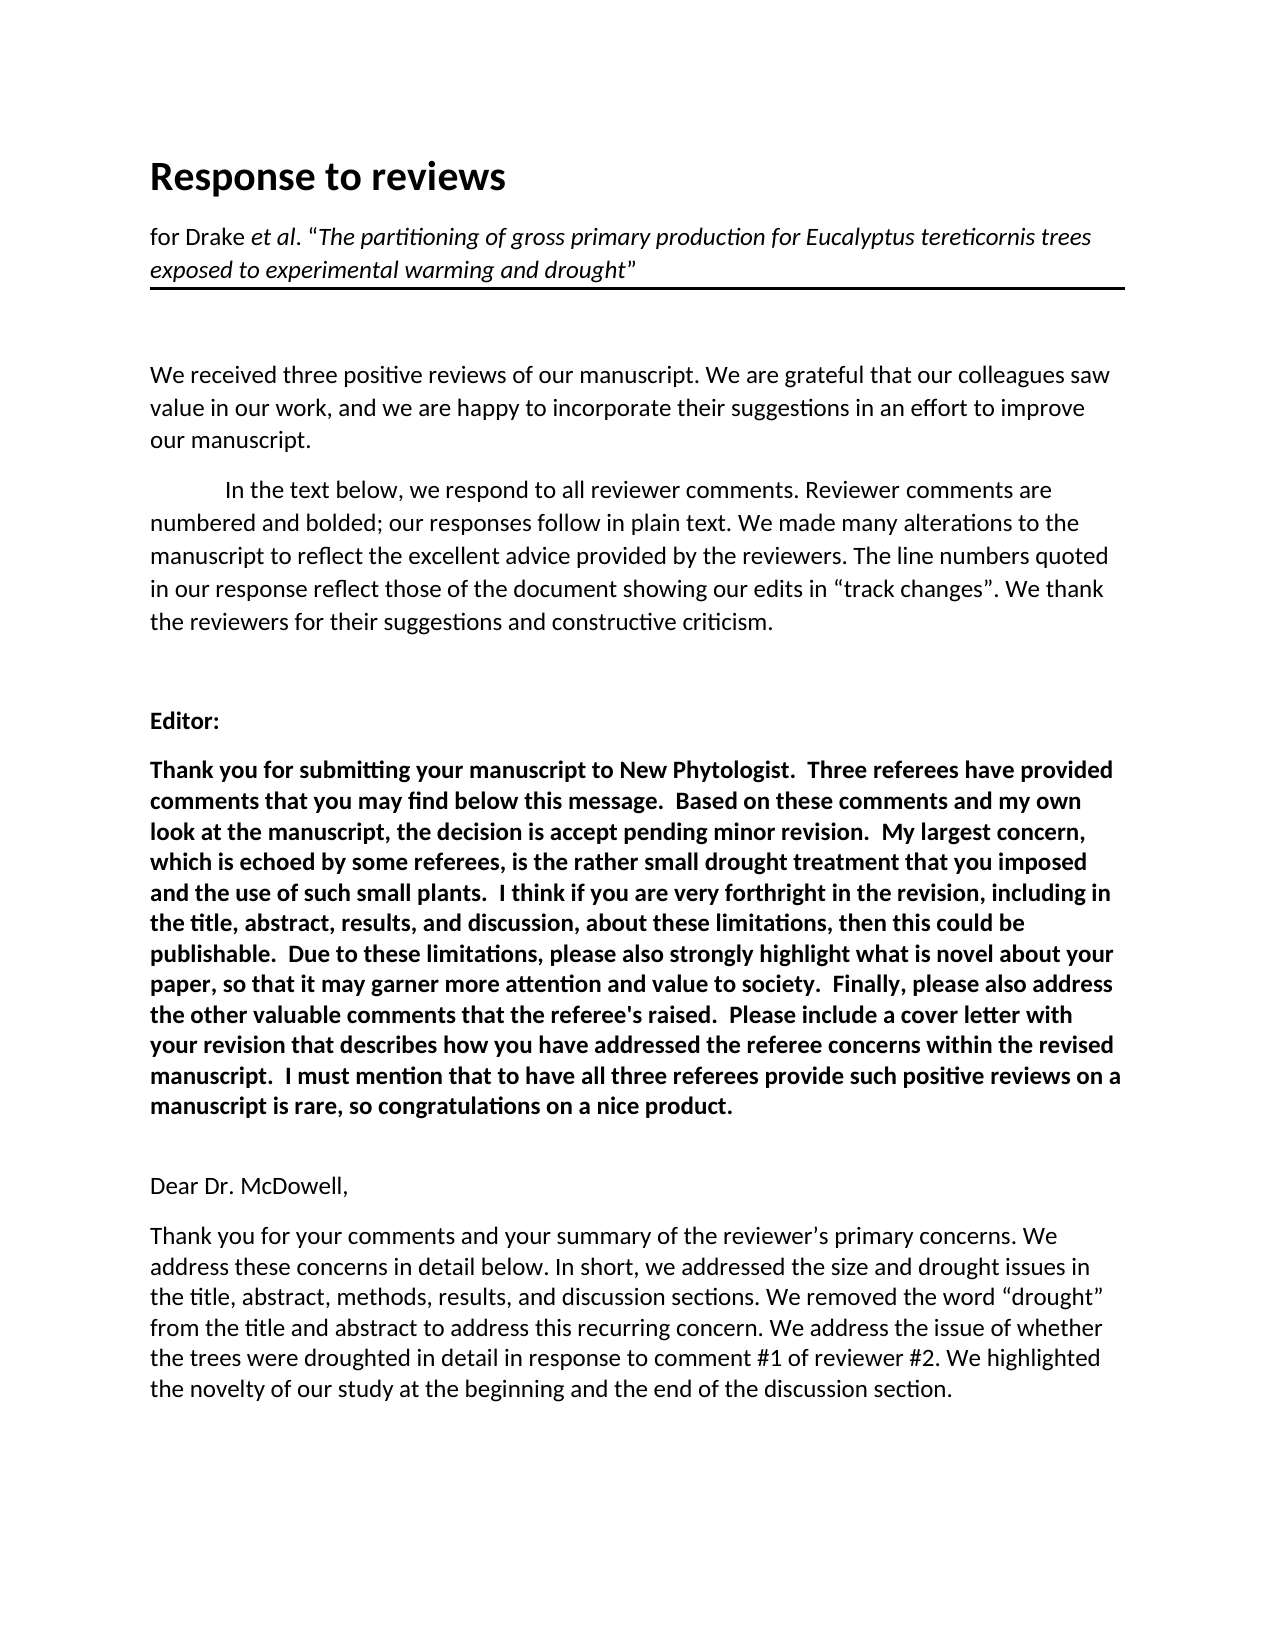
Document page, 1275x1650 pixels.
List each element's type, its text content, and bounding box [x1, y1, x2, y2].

text Response to reviews [150, 150, 1125, 201]
text In the text below, we respond to all reviewer comments. Reviewer comments are numbered and bolded; our responses follow in plain text. We made many alterations to the manuscript to reflect the excellent advice provided by the reviewers. The line numbers quoted in our response reflect those of the document showing our edits in “track changes”. We thank the reviewers for their suggestions and constructive criticism. [150, 474, 1125, 636]
text Thank you for your comments and your summary of the reviewer’s primary concerns. We address these concerns in detail below. In short, we addressed the size and drought issues in the title, abstract, methods, results, and discussion sections. We removed the word “drought” from the title and abstract to address this recurring concern. We address the issue of whether the trees were droughted in detail in response to comment #1 of reviewer #2. We highlighted the novelty of our study at the beginning and the end of the discussion section. [150, 1220, 1125, 1403]
text for Drake et al. “The partitioning of gross primary production for Eucalyptus tereticornis trees exposed to experimental warming and drought” [150, 222, 1125, 287]
text Thank you for submitting your manuscript to New Phytologist. Three referees have provided comments that you may find below this message. Based on these comments and my own look at the manuscript, the decision is accept pending minor revision. My largest concern, which is echoed by some referees, is the rather small drought treatment that you imposed and the use of such small plants. I think if you are very forthright in the revision, including in the title, abstract, results, and discussion, about these limitations, then this could be publishable. Due to these limitations, please also strongly highlight what is novel about your paper, so that it may garner more attention and value to society. Finally, please also address the other valuable comments that the referee's raised. Please include a cover letter with your revision that describes how you have addressed the referee concerns within the revised manuscript. I must mention that to have all three referees provide such positive reviews on a manuscript is rare, so congratulations on a nice product. [150, 755, 1125, 1121]
text Dear Dr. McDowell, [150, 1171, 1125, 1201]
text We received three positive reviews of our manuscript. We are grateful that our colleagues saw value in our work, and we are happy to incorporate their suggestions in an effort to improve our manuscript. [150, 359, 1125, 455]
text Editor: [150, 705, 1125, 736]
